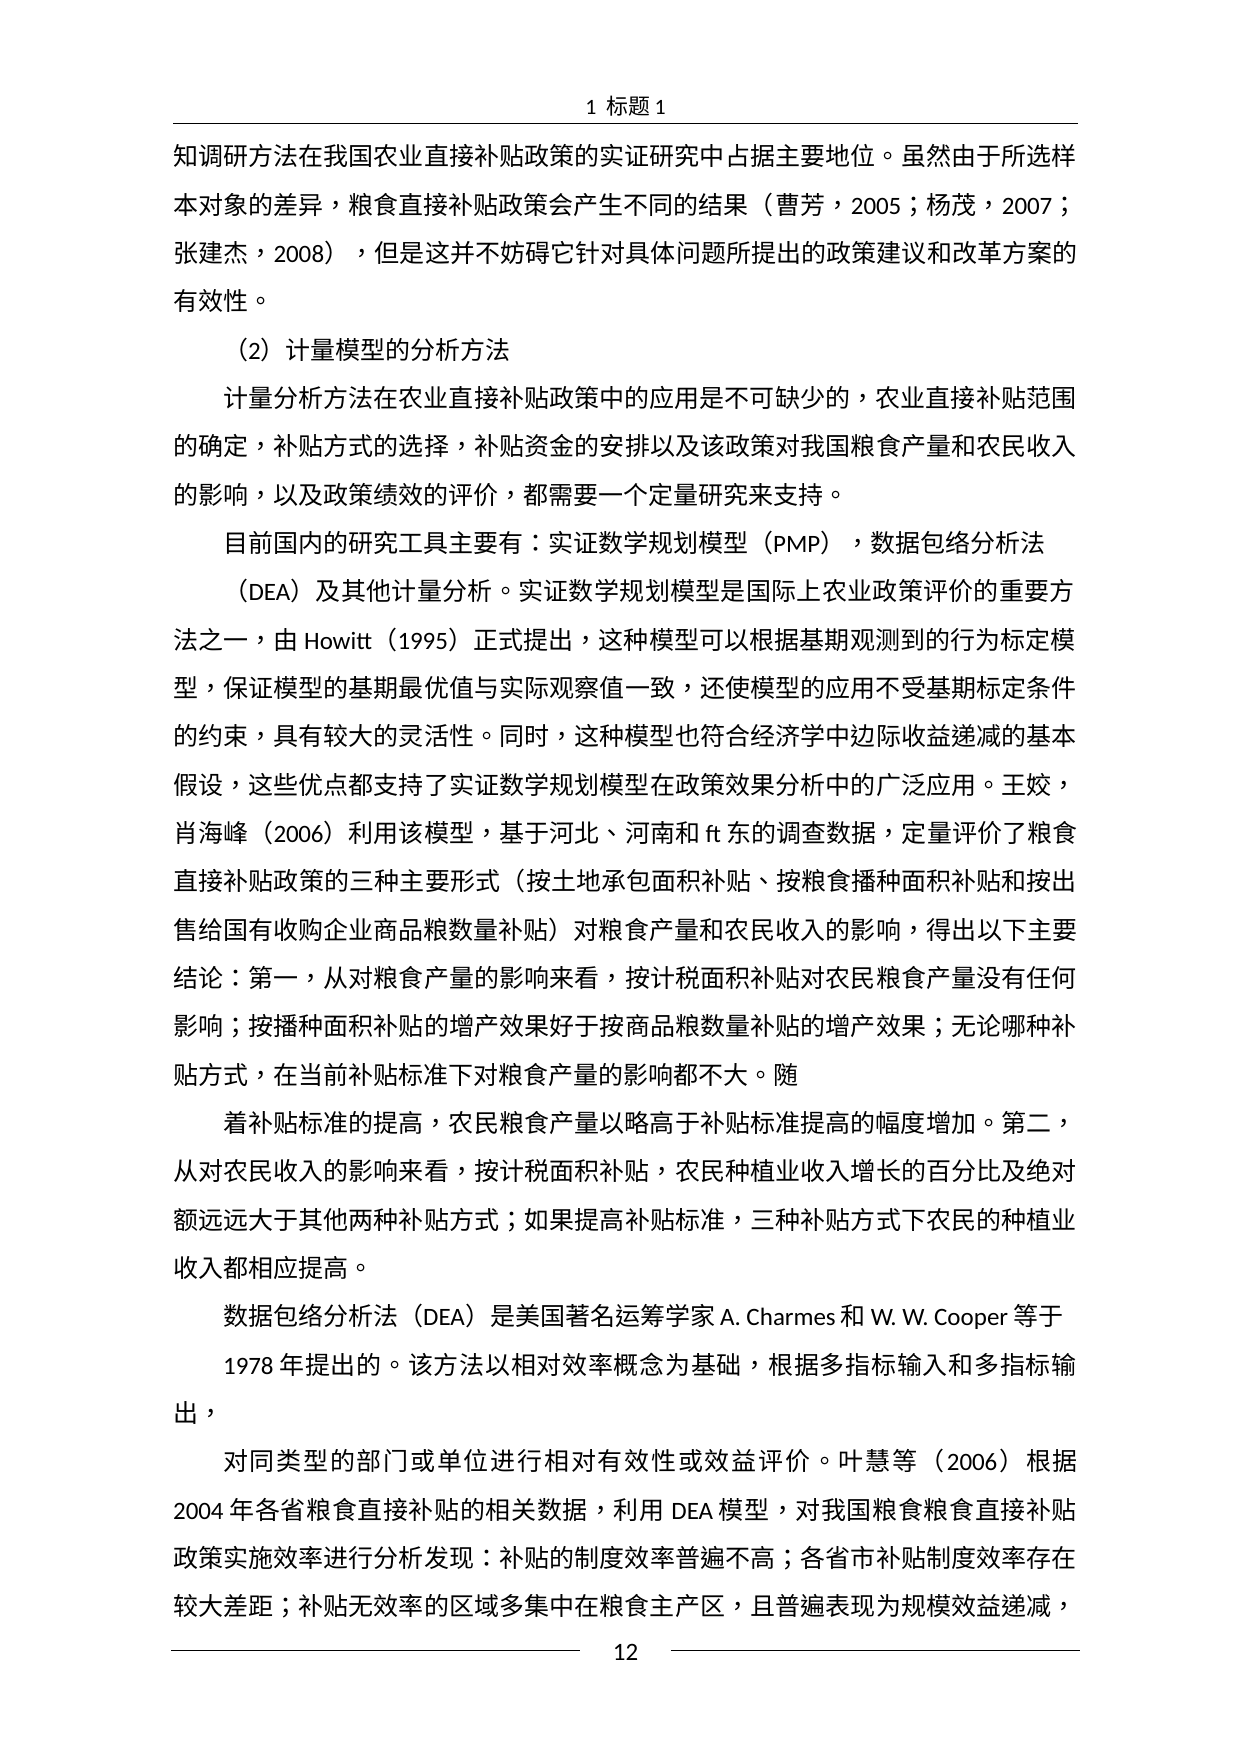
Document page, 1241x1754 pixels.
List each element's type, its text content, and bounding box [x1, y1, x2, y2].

text （DEA）及其他计量分析。实证数学规划模型是国际上农业政策评价的重要方法之一，由Howitt（1995）正式提出，这种模型可以根据基期观测到的行为标定模型，保证模型的基期最优值与实际观察值一致，还使模型的应用不受基期标定条件的约束，具有较大的灵活性。同时，这种模型也符合经济学中边际收益递减的基本假设，这些优点都支持了实证数学规划模型在政策效果分析中的广泛应用。王姣，肖海峰（2006）利用该模型，基于河北、河南和ft东的调查数据，定量评价了粮食直接补贴政策的三种主要形式（按土地承包面积补贴、按粮食播种面积补贴和按出售给国有收购企业商品粮数量补贴）对粮食产量和农民收入的影响，得出以下主要结论：第一，从对粮食产量的影响来看，按计税面积补贴对农民粮食产量没有任何影响；按播种面积补贴的增产效果好于按商品粮数量补贴的增产效果；无论哪种补贴方式，在当前补贴标准下对粮食产量的影响都不大。随 [173, 559, 1078, 1090]
text 数据包络分析法（DEA）是美国著名运筹学家A. Charmes和W. W. Cooper等于 [173, 1284, 1078, 1332]
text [173, 1429, 1078, 1622]
text 1978年提出的。该方法以相对效率概念为基础，根据多指标输入和多指标输出， [173, 1332, 1078, 1429]
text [173, 124, 1078, 317]
subtitle （2）计量模型的分析方法 [173, 317, 1078, 365]
text 计量分析方法在农业直接补贴政策中的应用是不可缺少的，农业直接补贴范围的确定，补贴方式的选择，补贴资金的安排以及该政策对我国粮食产量和农民收入的影响，以及政策绩效的评价，都需要一个定量研究来支持。 [173, 365, 1078, 510]
text 着补贴标准的提高，农民粮食产量以略高于补贴标准提高的幅度增加。第二，从对农民收入的影响来看，按计税面积补贴，农民种植业收入增长的百分比及绝对额远远大于其他两种补贴方式；如果提高补贴标准，三种补贴方式下农民的种植业收入都相应提高。 [173, 1090, 1078, 1284]
text 目前国内的研究工具主要有：实证数学规划模型（PMP），数据包络分析法 [173, 510, 1078, 559]
